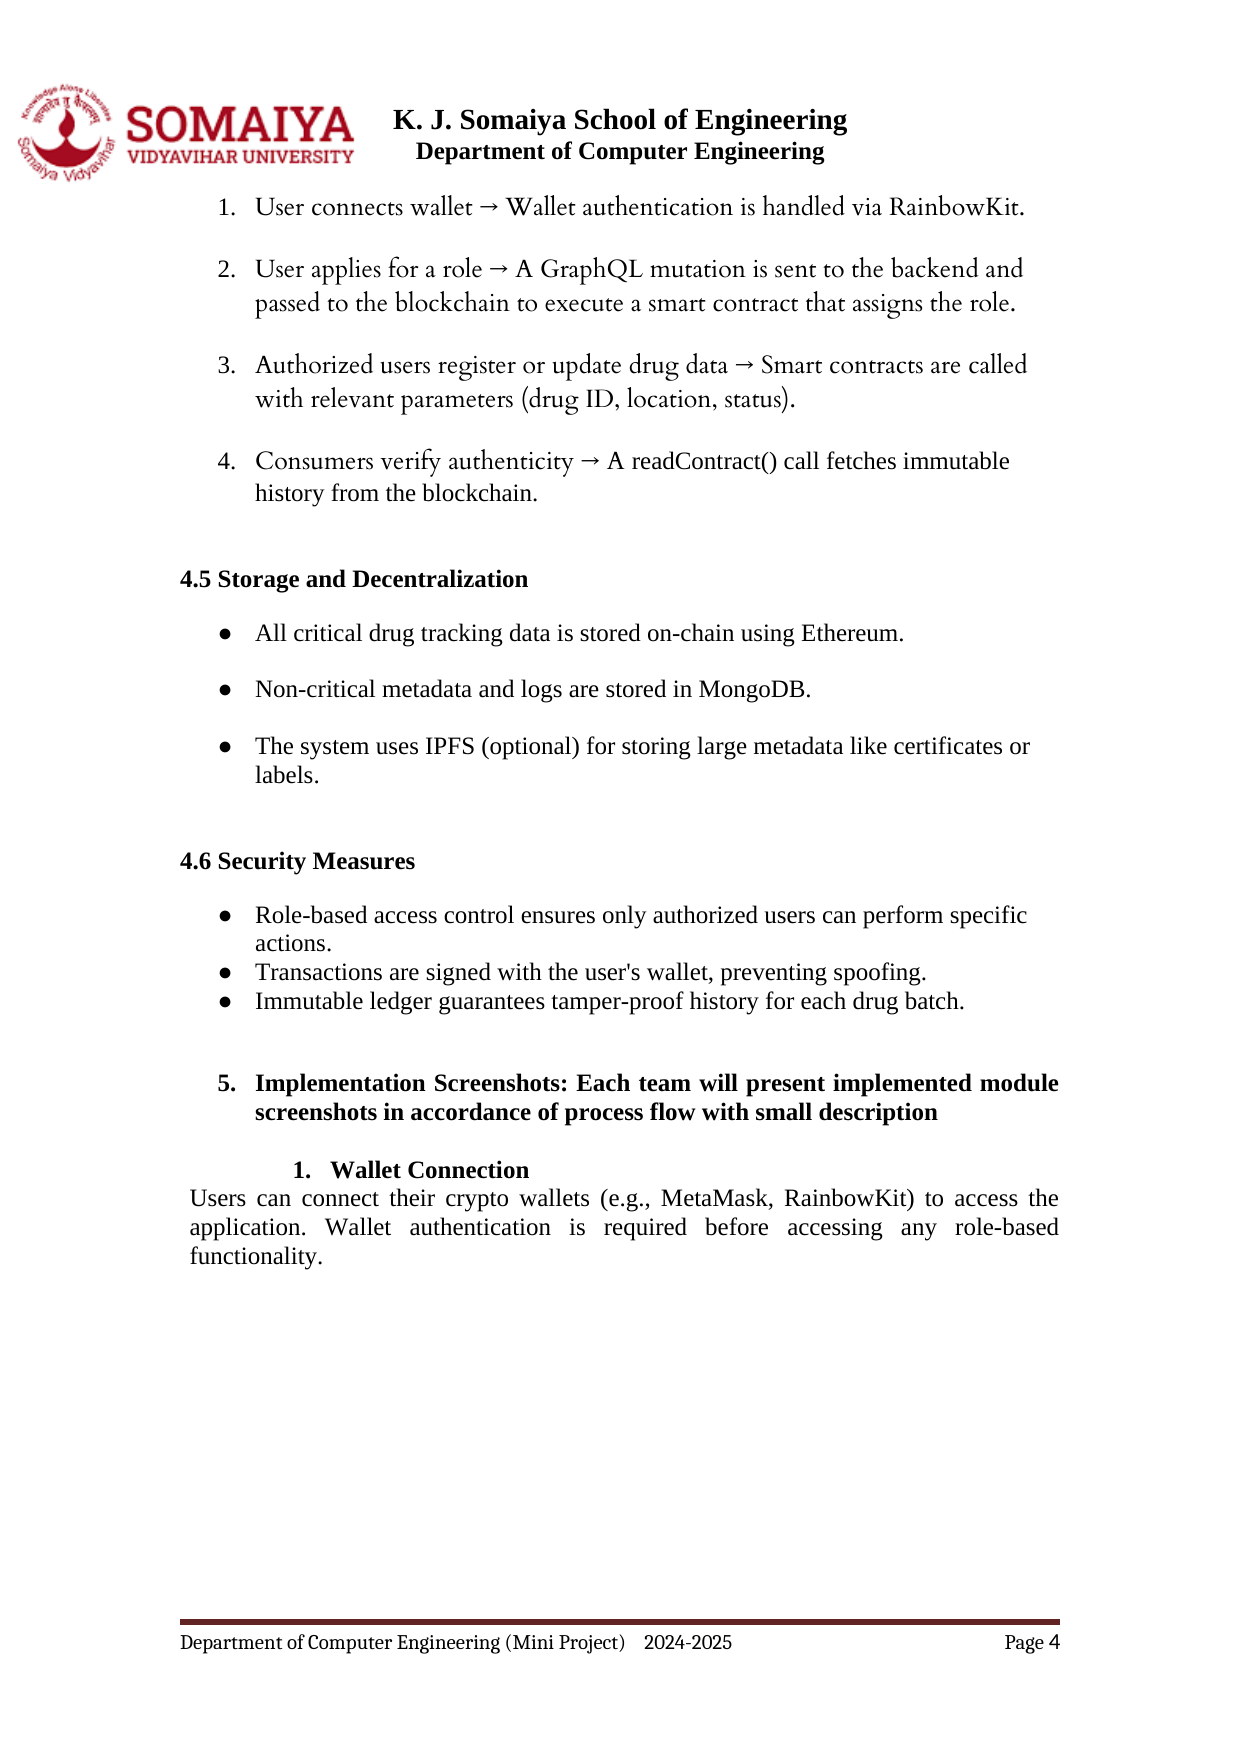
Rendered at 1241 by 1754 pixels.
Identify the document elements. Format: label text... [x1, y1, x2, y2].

list Non-critical metadata and logs are stored in MongoDB. [217, 674, 1060, 731]
picture [9, 79, 362, 200]
list Immutable ledger guarantees tamper-proof history for each drug batch. [217, 986, 1060, 1015]
list Implementation Screenshots: Each team will present implemented module screenshots in accordance of process flow with small description [217, 1068, 1060, 1126]
list The system uses IPFS (optional) for storing large metadata like certificates or labels. [217, 731, 1060, 817]
list User connects wallet → Wallet authentication is handled via RainbowKit. [217, 191, 1060, 253]
list Consumers verify authenticity → A readContract() call fetches immutable history from the blockchain. [217, 444, 1060, 535]
list Role-based access control ensures only authorized users can perform specific actions. [217, 900, 1060, 957]
list Transactions are signed with the user's wallet, preventing spoofing. [217, 957, 1060, 986]
list Authorized users register or update drug data → Smart contracts are called with relevant parameters (drug ID, location, status). [217, 348, 1060, 444]
subtitle 4.5 Storage and Decentralization [180, 564, 1060, 593]
list Wallet Connection [292, 1155, 1060, 1183]
list All critical drug tracking data is stored on-chain using Ethereum. [217, 618, 1060, 674]
subtitle 4.6 Security Measures [180, 846, 1060, 875]
text Users can connect their crypto wallets (e.g., MetaMask, RainbowKit) to access the application. Wallet authentication is required before accessing any role-based functionality. [189, 1183, 1060, 1270]
list User applies for a role → A GraphQL mutation is sent to the backend and passed to the blockchain to execute a smart contract that assigns the role. [217, 253, 1060, 348]
